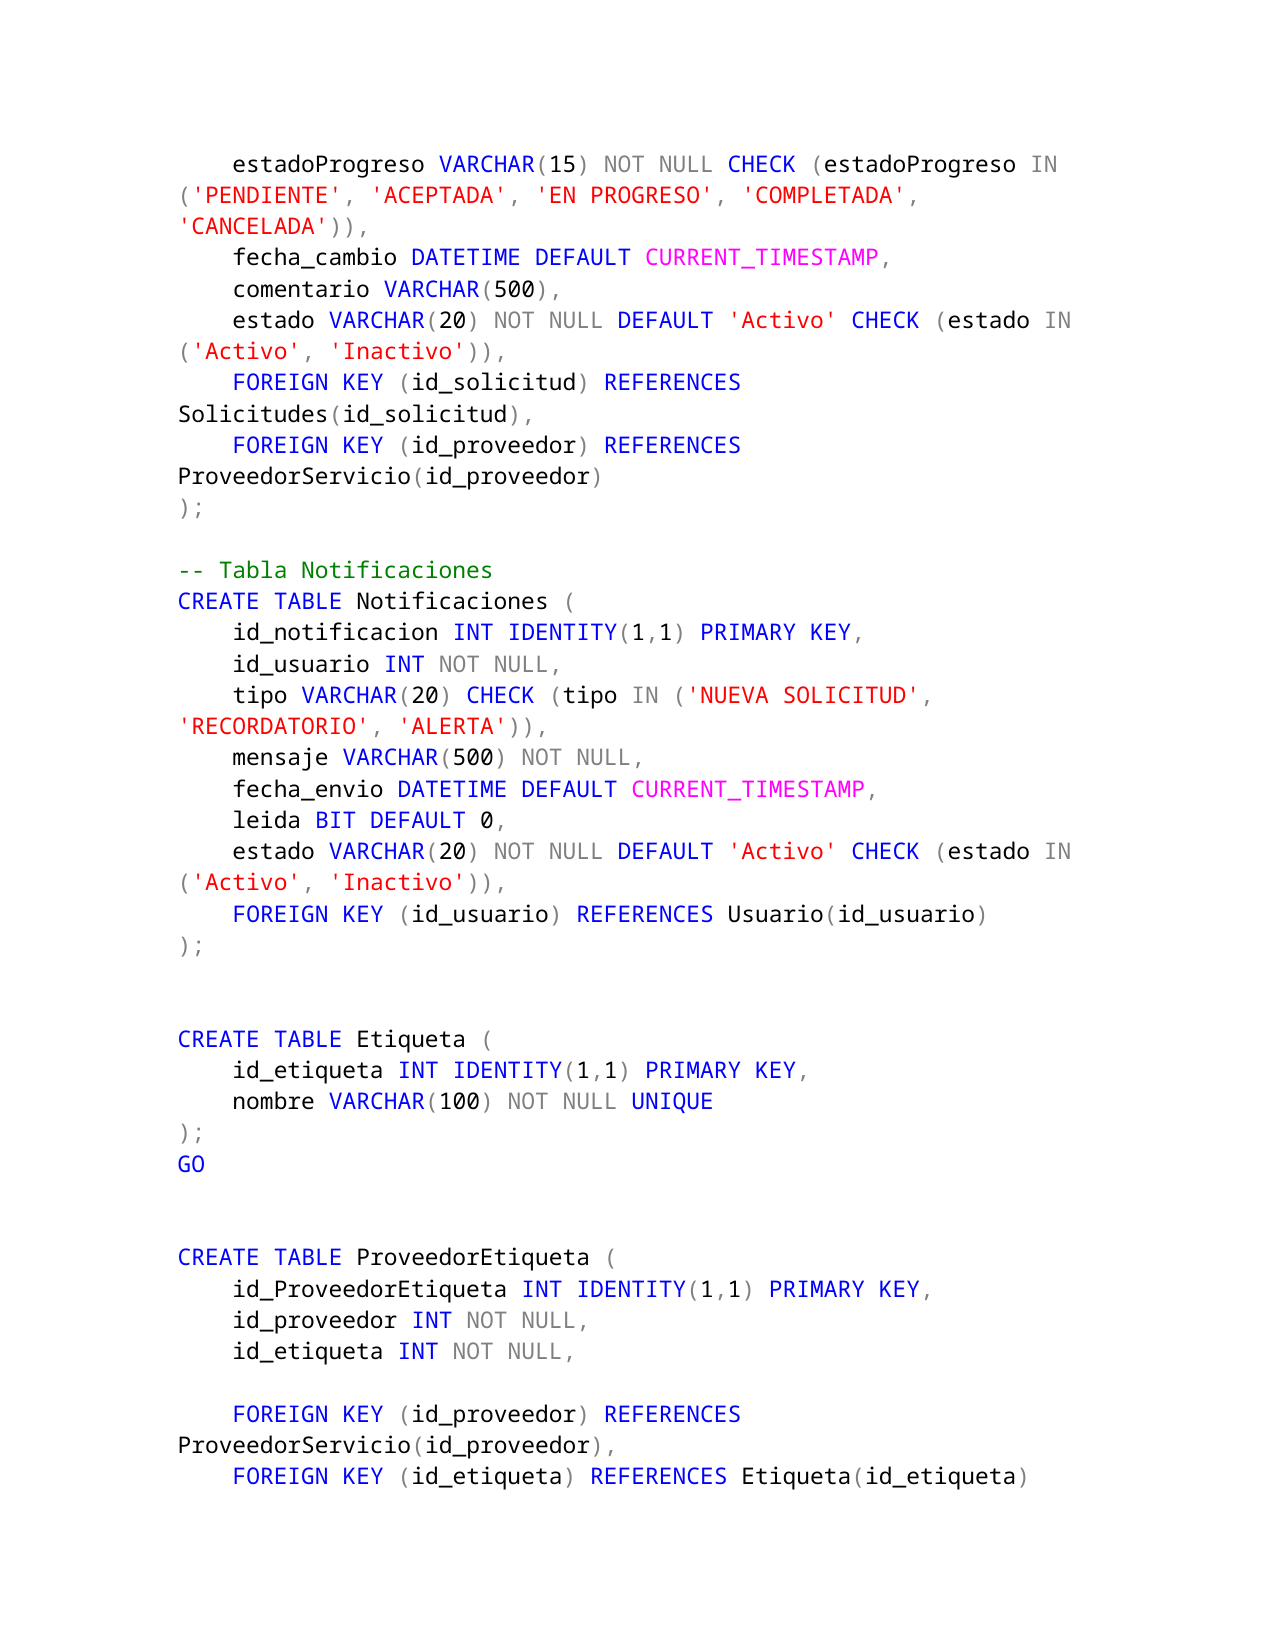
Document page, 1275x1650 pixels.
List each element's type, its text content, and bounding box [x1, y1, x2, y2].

text FOREIGN KEY (id_solicitud) REFERENCES Solicitudes(id_solicitud), [177, 366, 1098, 429]
text id_proveedor INT NOT NULL, [177, 1304, 1098, 1335]
text FOREIGN KEY (id_usuario) REFERENCES Usuario(id_usuario) [177, 898, 1098, 929]
text fecha_cambio DATETIME DEFAULT CURRENT_TIMESTAMP, [177, 241, 1098, 273]
text id_notificacion INT IDENTITY(1,1) PRIMARY KEY, [177, 616, 1098, 648]
text id_ProveedorEtiqueta INT IDENTITY(1,1) PRIMARY KEY, [177, 1273, 1098, 1304]
text CREATE TABLE Notificaciones ( [177, 585, 1098, 616]
text CREATE TABLE Etiqueta ( [177, 1023, 1098, 1054]
text FOREIGN KEY (id_etiqueta) REFERENCES Etiqueta(id_etiqueta) [177, 1460, 1098, 1491]
text CREATE TABLE ProveedorEtiqueta ( [177, 1241, 1098, 1273]
text ); [177, 929, 1098, 960]
text tipo VARCHAR(20) CHECK (tipo IN ('NUEVA SOLICITUD', 'RECORDATORIO', 'ALERTA')), [177, 679, 1098, 741]
text FOREIGN KEY (id_proveedor) REFERENCES ProveedorServicio(id_proveedor) [177, 429, 1098, 491]
text comentario VARCHAR(500), [177, 273, 1098, 304]
text mensaje VARCHAR(500) NOT NULL, [177, 741, 1098, 773]
text estado VARCHAR(20) NOT NULL DEFAULT 'Activo' CHECK (estado IN ('Activo', 'Inactivo')), [177, 835, 1098, 898]
text ); [177, 1116, 1098, 1148]
text GO [177, 1148, 1098, 1179]
text estado VARCHAR(20) NOT NULL DEFAULT 'Activo' CHECK (estado IN ('Activo', 'Inactivo')), [177, 304, 1098, 366]
text id_etiqueta INT NOT NULL, [177, 1335, 1098, 1366]
text nombre VARCHAR(100) NOT NULL UNIQUE [177, 1085, 1098, 1116]
text id_usuario INT NOT NULL, [177, 648, 1098, 679]
text -- Tabla Notificaciones [177, 554, 1098, 585]
text leida BIT DEFAULT 0, [177, 804, 1098, 835]
text estadoProgreso VARCHAR(15) NOT NULL CHECK (estadoProgreso IN ('PENDIENTE', 'ACEPTADA', 'EN PROGRESO', 'COMPLETADA', 'CANCELADA')), [177, 148, 1098, 241]
text id_etiqueta INT IDENTITY(1,1) PRIMARY KEY, [177, 1054, 1098, 1085]
text FOREIGN KEY (id_proveedor) REFERENCES ProveedorServicio(id_proveedor), [177, 1398, 1098, 1460]
text fecha_envio DATETIME DEFAULT CURRENT_TIMESTAMP, [177, 773, 1098, 804]
text ); [177, 491, 1098, 523]
